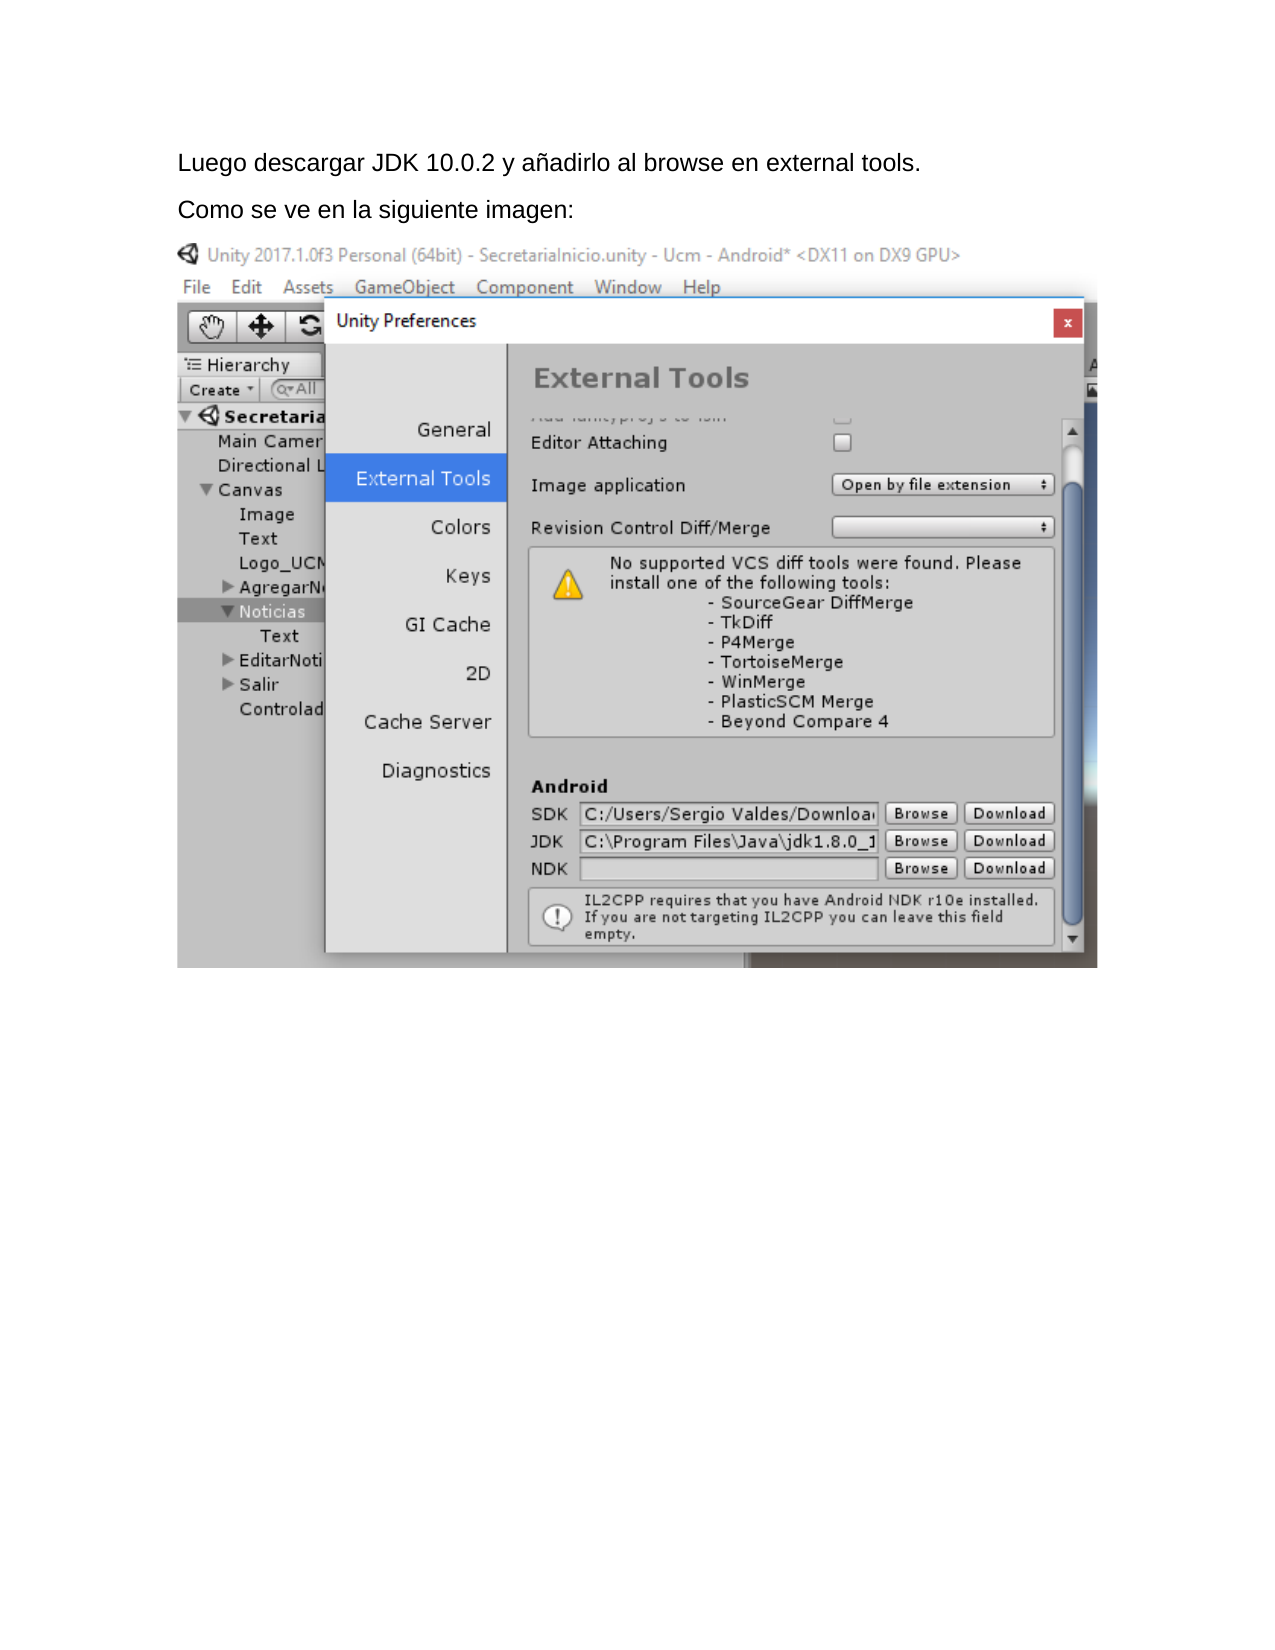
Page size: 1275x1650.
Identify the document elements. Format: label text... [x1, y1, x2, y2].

text Como se ve en la siguiente imagen: [177, 195, 1098, 224]
text Luego descargar JDK 10.0.2 y añadirlo al browse en external tools. [177, 148, 1098, 176]
picture [177, 243, 1098, 968]
